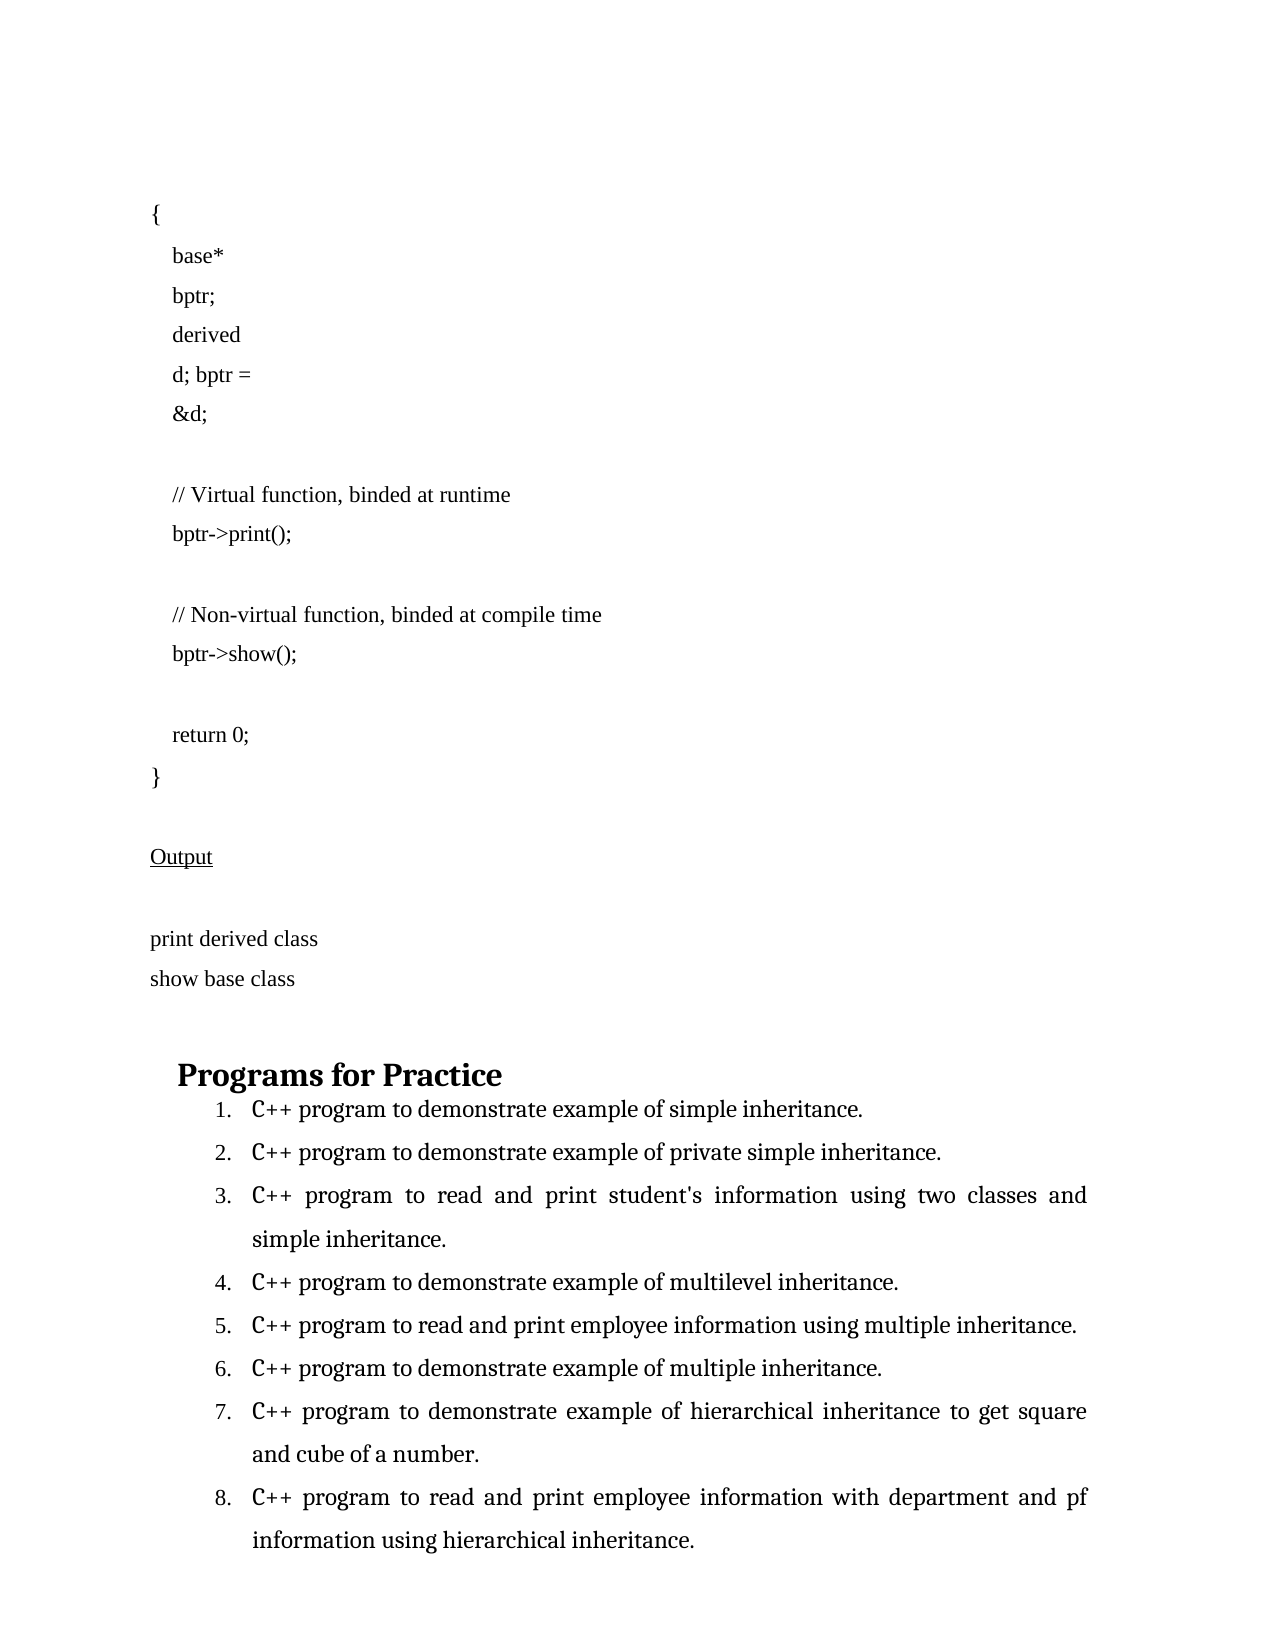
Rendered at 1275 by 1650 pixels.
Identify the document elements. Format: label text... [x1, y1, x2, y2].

text { [150, 199, 1087, 228]
list C++ program to demonstrate example of private simple inheritance. [214, 1138, 1087, 1167]
list C++ program to demonstrate example of simple inheritance. [214, 1095, 1087, 1124]
list C++ program to read and print student's information using two classes and simple inheritance. [214, 1181, 1087, 1253]
text // Virtual function, binded at runtime bptr->print(); [172, 481, 536, 547]
list C++ program to demonstrate example of hierarchical inheritance to get square and cube of a number. [214, 1397, 1087, 1469]
text return 0; [172, 721, 1087, 747]
list C++ program to demonstrate example of multilevel inheritance. [214, 1268, 1087, 1296]
text Output [150, 843, 1087, 869]
text } [150, 762, 1087, 790]
text // Non-virtual function, binded at compile time bptr->show(); [172, 601, 639, 667]
text base* bptr; derived d; bptr = &d; [172, 242, 253, 427]
list C++ program to read and print employee information using multiple inheritance. [214, 1311, 1087, 1339]
text Programs for Practice [177, 1057, 1087, 1095]
list C++ program to read and print employee information with department and pf information using hierarchical inheritance. [214, 1483, 1087, 1555]
text print derived class show base class [150, 925, 335, 991]
list C++ program to demonstrate example of multiple inheritance. [214, 1354, 1087, 1383]
